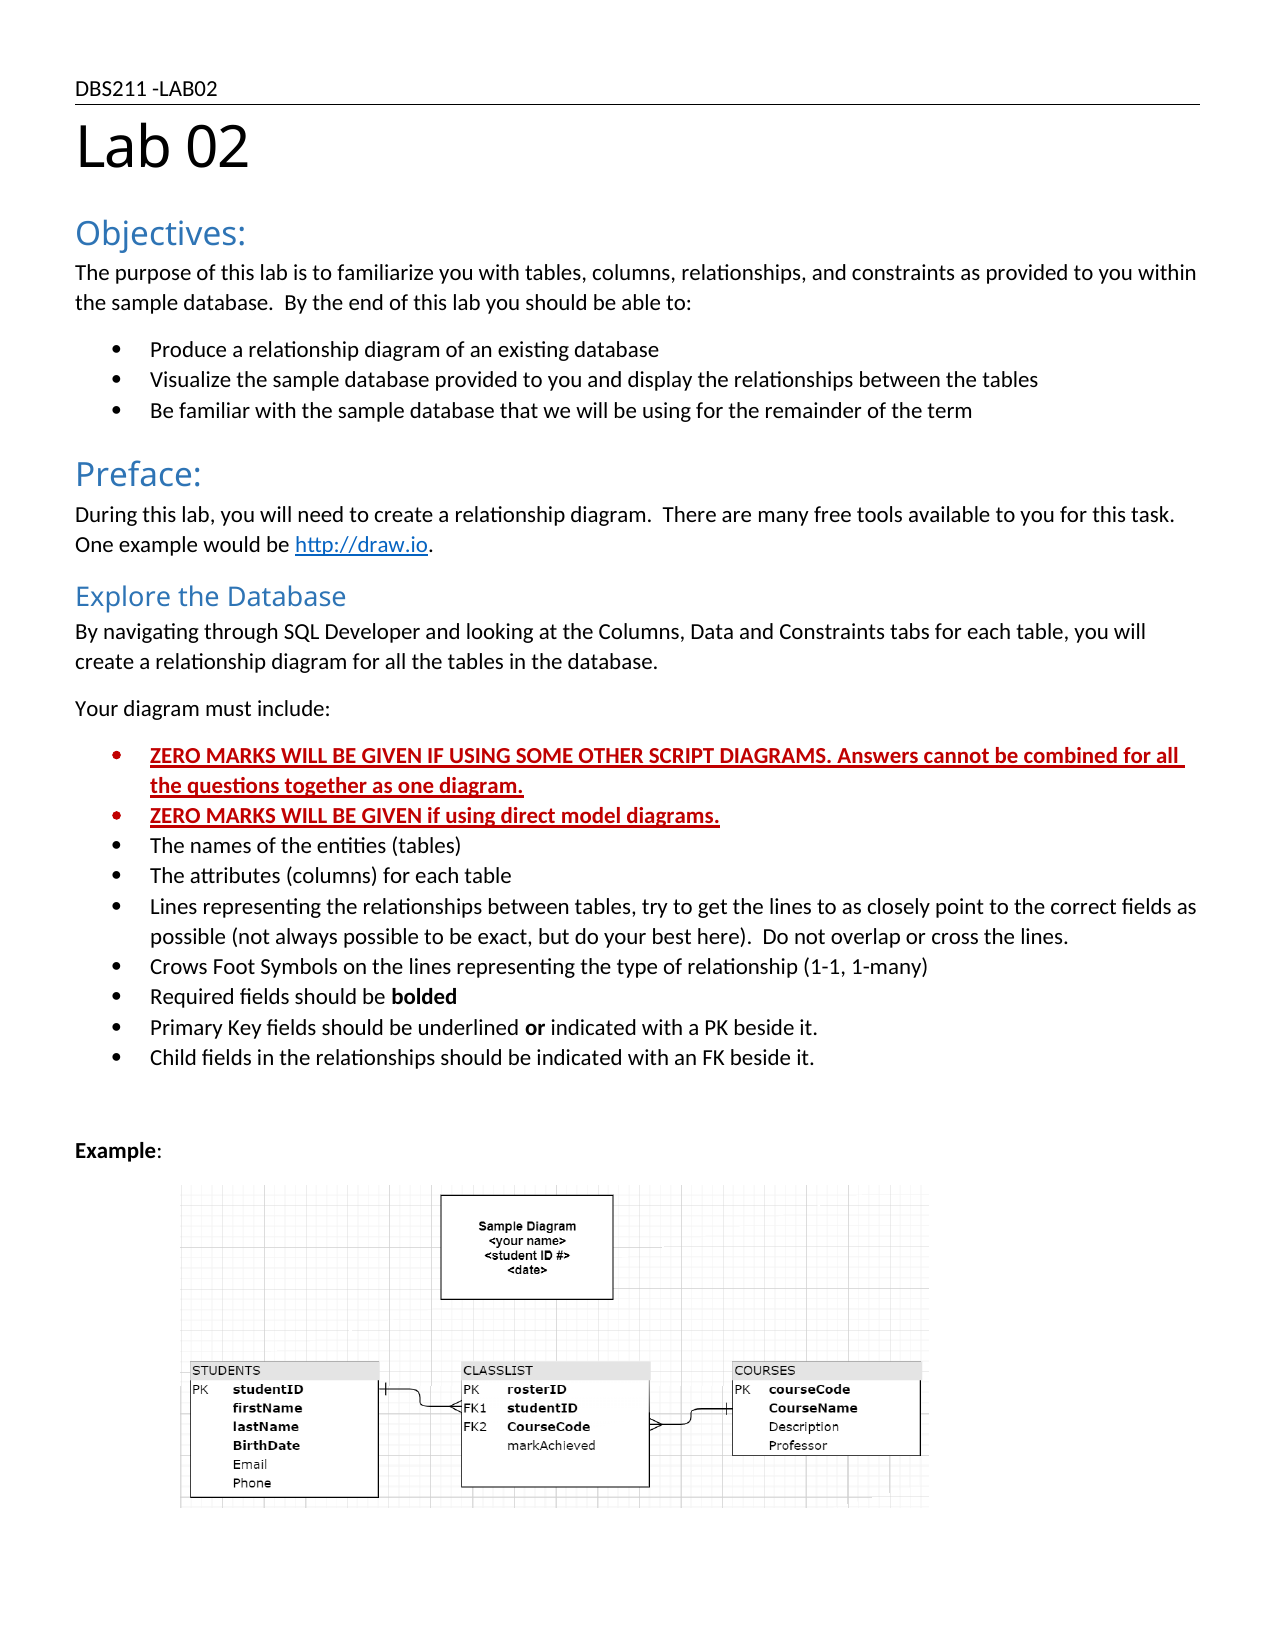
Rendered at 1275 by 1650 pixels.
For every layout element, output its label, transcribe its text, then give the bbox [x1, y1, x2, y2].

picture [180, 1185, 929, 1508]
list The names of the entities (tables) [112, 831, 1200, 859]
subtitle Preface: [75, 451, 1200, 496]
list Required fields should be bolded [112, 982, 1200, 1011]
list Lines representing the relationships between tables, try to get the lines to as closely point to the correct fields as possible (not always possible to be exact, but do your best here). Do not overlap or cross the lines. [112, 892, 1200, 950]
text During this lab, you will need to create a relationship diagram. There are many free tools available to you for this task. One example would be http://draw.io. [75, 500, 1200, 558]
list Visualize the sample database provided to you and display the relationships between the tables [112, 366, 1200, 394]
text The purpose of this lab is to familiarize you with tables, columns, relationships, and constraints as provided to you within the sample database. By the end of this lab you should be able to: [75, 258, 1200, 317]
list Crows Foot Symbols on the lines representing the type of relationship (1-1, 1-many) [112, 952, 1200, 980]
list Be familiar with the sample database that we will be using for the remainder of the term [112, 396, 1200, 424]
subtitle Objectives: [75, 209, 1200, 255]
list ZERO MARKS WILL BE GIVEN IF USING SOME OTHER SCRIPT DIAGRAMS. Answers cannot be combined for all the questions together as one diagram. [112, 741, 1200, 799]
subtitle Explore the Database [75, 577, 1200, 614]
list The attributes (columns) for each table [112, 862, 1200, 890]
text Your diagram must include: [75, 694, 1200, 722]
list Primary Key fields should be underlined or indicated with a PK beside it. [112, 1013, 1200, 1041]
text Example: [75, 1137, 1200, 1165]
list ZERO MARKS WILL BE GIVEN if using direct model diagrams. [112, 801, 1200, 829]
title Lab 02 [75, 105, 1200, 184]
list Produce a relationship diagram of an existing database [112, 335, 1200, 363]
list Child fields in the relationships should be indicated with an FK beside it. [112, 1043, 1200, 1071]
text By navigating through SQL Developer and looking at the Columns, Data and Constraints tabs for each table, you will create a relationship diagram for all the tables in the database. [75, 617, 1200, 675]
